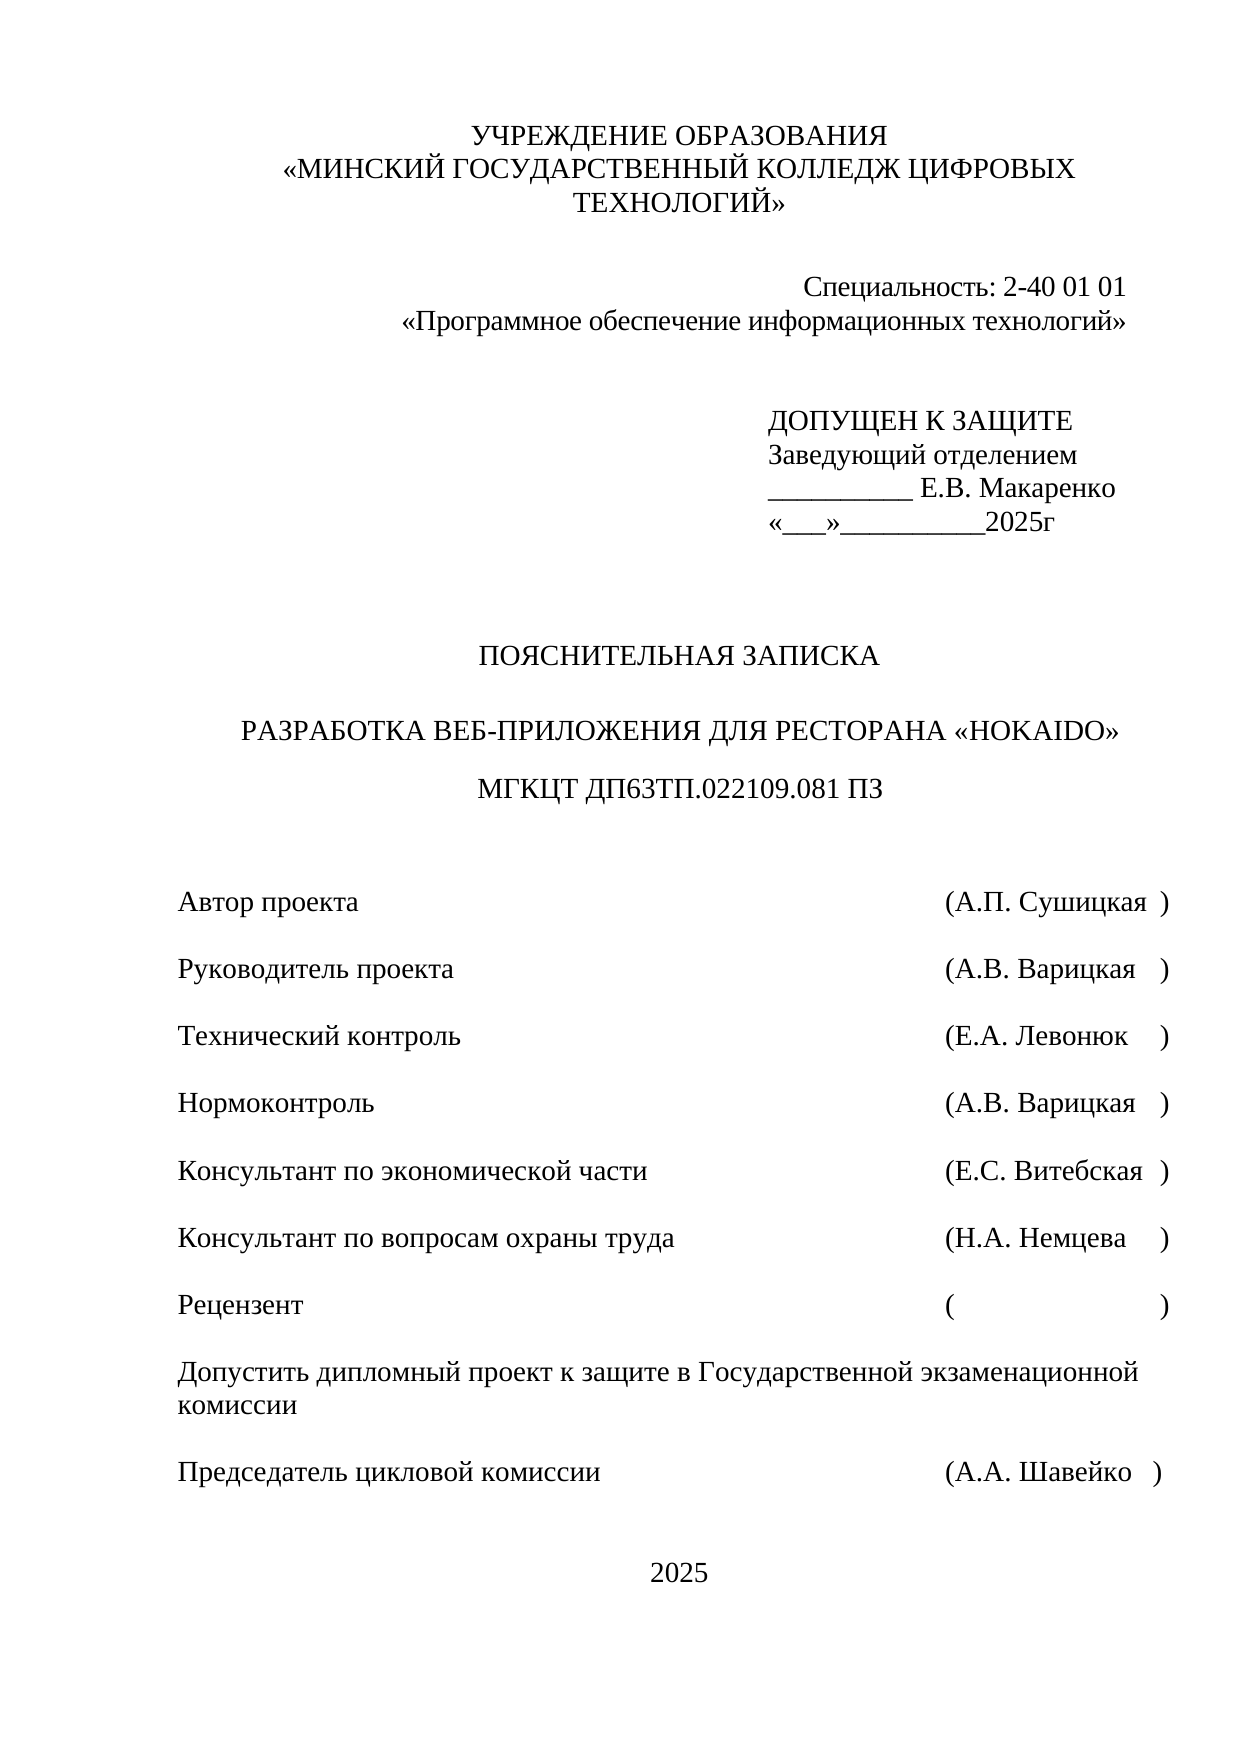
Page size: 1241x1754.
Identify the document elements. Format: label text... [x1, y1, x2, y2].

text МГКЦТ ДП63ТП.022109.081 ПЗ [179, 772, 1181, 805]
text Разработка веб-приложения для РЕСТОРАНА «HOKAIDO» [179, 713, 1181, 747]
text Заведующий отделением [768, 437, 1127, 470]
text УЧРЕЖДЕНИЕ ОБРАЗОВАНИЯ [177, 118, 1181, 152]
text Консультант по вопросам охраны труда (Н.А. Немцева ) [177, 1220, 1181, 1253]
text ДОПУЩЕН К ЗАЩИТЕ [768, 403, 1127, 437]
text ПОЯСНИТЕЛЬНАЯ ЗАПИСКА [177, 638, 1181, 671]
text Руководитель проекта (А.В. Варицкая ) [177, 951, 1181, 985]
text Допустить дипломный проект к защите в Государственной экзаменационной комиссии [177, 1354, 1181, 1421]
text Председатель цикловой комиссии (А.А. Шавейко ) [177, 1454, 1181, 1488]
text «МИНСКИЙ ГОСУДАРСТВЕННЫЙ КОЛЛЕДЖ ЦИФРОВЫХ ТЕХНОЛОГИЙ» [177, 152, 1181, 219]
text Специальность: 2-40 01 01 [177, 269, 1127, 303]
text Консультант по экономической части (Е.С. Витебская ) [177, 1153, 1181, 1186]
text Технический контроль (Е.А. Левонюк ) [177, 1018, 1181, 1052]
text Автор проекта (А.П. Сушицкая ) [177, 884, 1181, 918]
text «___»__________2025г [768, 504, 1127, 537]
text Нормоконтроль (А.В. Варицкая ) [177, 1086, 1181, 1119]
text «Программное обеспечение информационных технологий» [177, 303, 1127, 336]
text Рецензент ( ) [177, 1287, 1181, 1320]
text 2025 [177, 1555, 1181, 1589]
text __________ Е.В. Макаренко [768, 470, 1127, 504]
